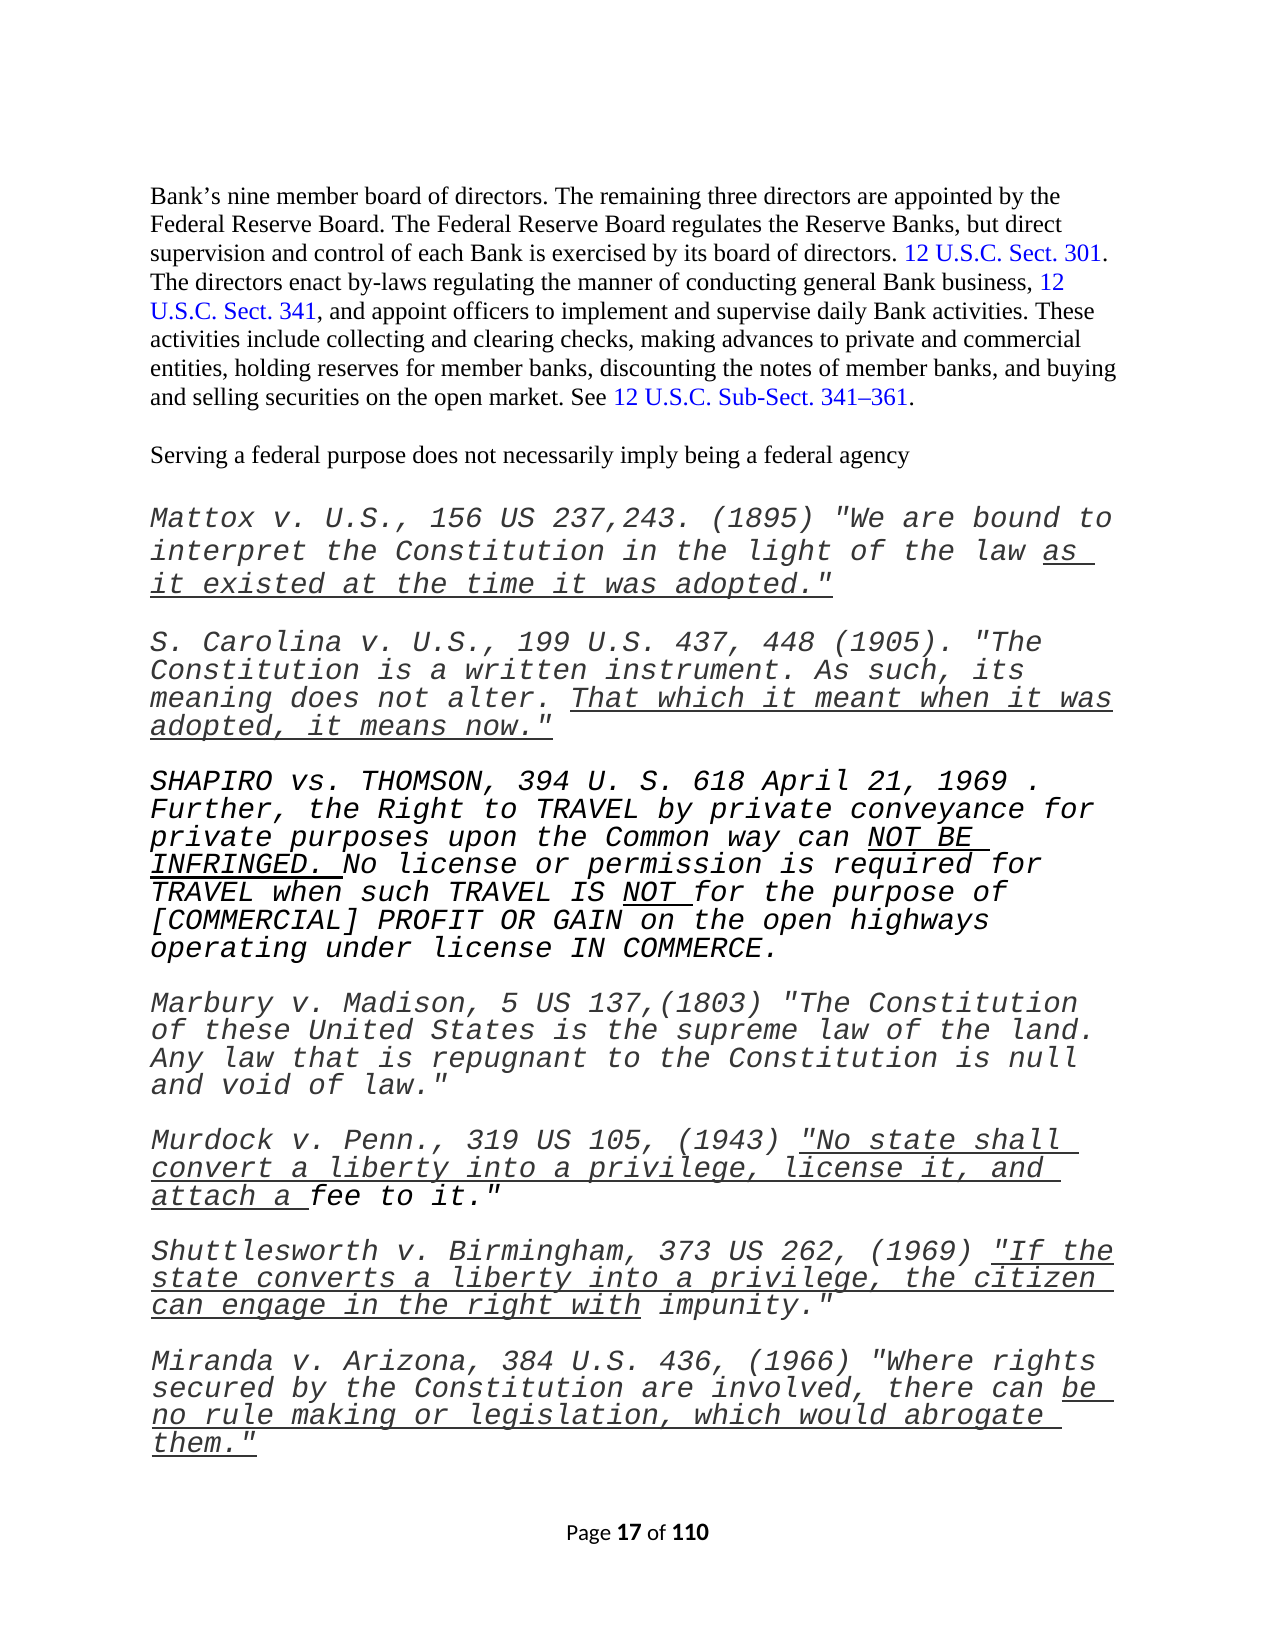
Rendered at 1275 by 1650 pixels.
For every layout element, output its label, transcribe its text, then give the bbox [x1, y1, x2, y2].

text Murdock v. Penn., 319 US 105, (1943) "No state shall convert a liberty into a privilege, license it, and attach a fee to it." [151, 1127, 1125, 1211]
text Marbury v. Madison, 5 US 137,(1803) "The Constitution of these United States is the supreme law of the land. Any law that is repugnant to the Constitution is null and void of law." [151, 990, 1125, 1100]
text Miranda v. Arizona, 384 U.S. 436, (1966) "Where rights secured by the Constitution are involved, there can be no rule making or legislation, which would abrogate them." [151, 1348, 1125, 1458]
text Mattox v. U.S., 156 US 237,243. (1895) "We are bound to interpret the Constitution in the light of the law as it existed at the time it was adopted." [150, 503, 1125, 602]
text Shuttlesworth v. Birmingham, 373 US 262, (1969) "If the state converts a liberty into a privilege, the citizen can engage in the right with impunity." [151, 1238, 1125, 1320]
text S. Carolina v. U.S., 199 U.S. 437, 448 (1905). "The Constitution is a written instrument. As such, its meaning does not alter. That which it meant when it was adopted, it means now." [150, 629, 1125, 741]
text SHAPIRO vs. THOMSON, 394 U. S. 618 April 21, 1969 . Further, the Right to TRAVEL by private conveyance for private purposes upon the Common way can NOT BE INFRINGED. No license or permission is required for TRAVEL when such TRAVEL IS NOT for the purpose of [COMMERCIAL] PROFIT OR GAIN on the open highways operating under license IN COMMERCE. [150, 768, 1125, 963]
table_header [149, 150, 1123, 470]
